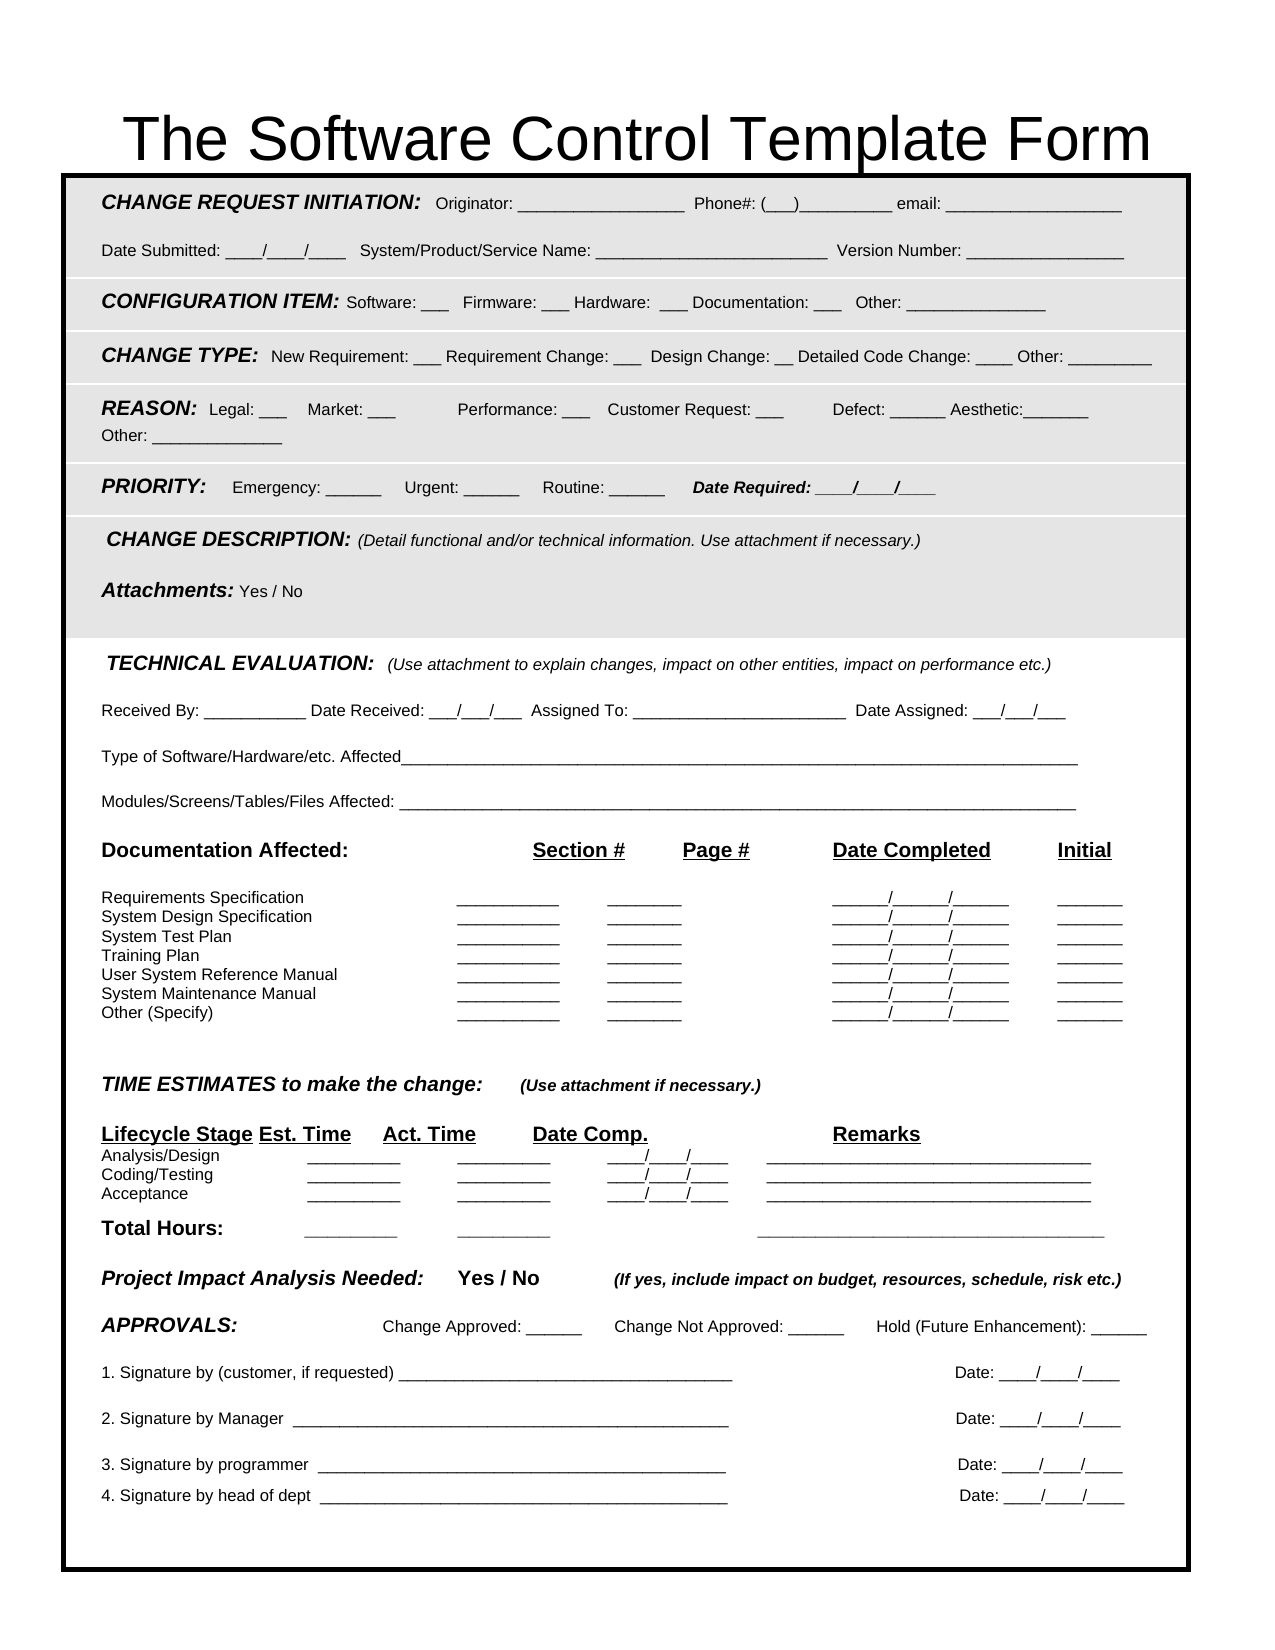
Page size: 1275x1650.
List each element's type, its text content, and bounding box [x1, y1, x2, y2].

table_cell CHANGE DESCRIPTION: (Detail functional and/or technical information. Use attachment if necessary.) Attachments: Yes / No [66, 517, 1186, 638]
table_cell APPROVALS: Change Approved: ______ Change Not Approved: ______ Hold (Future Enhancement): ______ 1. Signature by (customer, if requested) ____________________________________ Date: ____/____/____ 2. Signature by Manager _______________________________________________ Date: ____/____/____ 3. Signature by programmer ____________________________________________ Date: ____/____/____ 4. Signature by head of dept ____________________________________________ Date: ____/____/____ [66, 1303, 1186, 1567]
table_cell PRIORITY: Emergency: ______ Urgent: ______ Routine: ______ Date Required: ____/____/____ [66, 464, 1186, 515]
table_cell CONFIGURATION ITEM: Software: ___ Firmware: ___ Hardware: ___ Documentation: ___ Other: _______________ [66, 279, 1186, 330]
table_cell TIME ESTIMATES to make the change: (Use attachment if necessary.) Lifecycle Stage Est. Time Act. Time Date Comp. Remarks Analysis/Design __________ __________ ____/____/____ ___________________________________ Coding/Testing __________ __________ ____/____/____ ___________________________________ Acceptance __________ __________ ____/____/____ ___________________________________ Total Hours: ________ ________ ______________________________ Project Impact Analysis Needed: Yes / No (If yes, include impact on budget, resources, schedule, risk etc.) [66, 1061, 1186, 1300]
table_cell TECHNICAL EVALUATION: (Use attachment to explain changes, impact on other entities, impact on performance etc.) Received By: ___________ Date Received: ___/___/___ Assigned To: _______________________ Date Assigned: ___/___/___ Type of Software/Hardware/etc. Affected_________________________________________________________________________ Modules/Screens/Tables/Files Affected: _________________________________________________________________________ Documentation Affected: Section # Page # Date Completed Initial Requirements Specification ___________ ________ ______/______/______ _______ System Design Specification ___________ ________ ______/______/______ _______ System Test Plan ___________ ________ ______/______/______ _______ Training Plan ___________ ________ ______/______/______ _______ User System Reference Manual ___________ ________ ______/______/______ _______ System Maintenance Manual ___________ ________ ______/______/______ _______ Other (Specify) ___________ ________ ______/______/______ _______ [66, 640, 1186, 1059]
table_cell CHANGE TYPE: New Requirement: ___ Requirement Change: ___ Design Change: __ Detailed Code Change: ____ Other: _________ [66, 332, 1186, 383]
table_header CHANGE REQUEST INITIATION: Originator: __________________ Phone#: (___)__________ email: ___________________ Date Submitted: ____/____/____ System/Product/Service Name: _________________________ Version Number: _________________ [66, 178, 1186, 277]
text The Software Control Template Form [75, 101, 1200, 173]
table_cell REASON: Legal: ___ Market: ___ Performance: ___ Customer Request: ___ Defect: ______ Aesthetic:_______ Other: ______________ [66, 385, 1186, 462]
